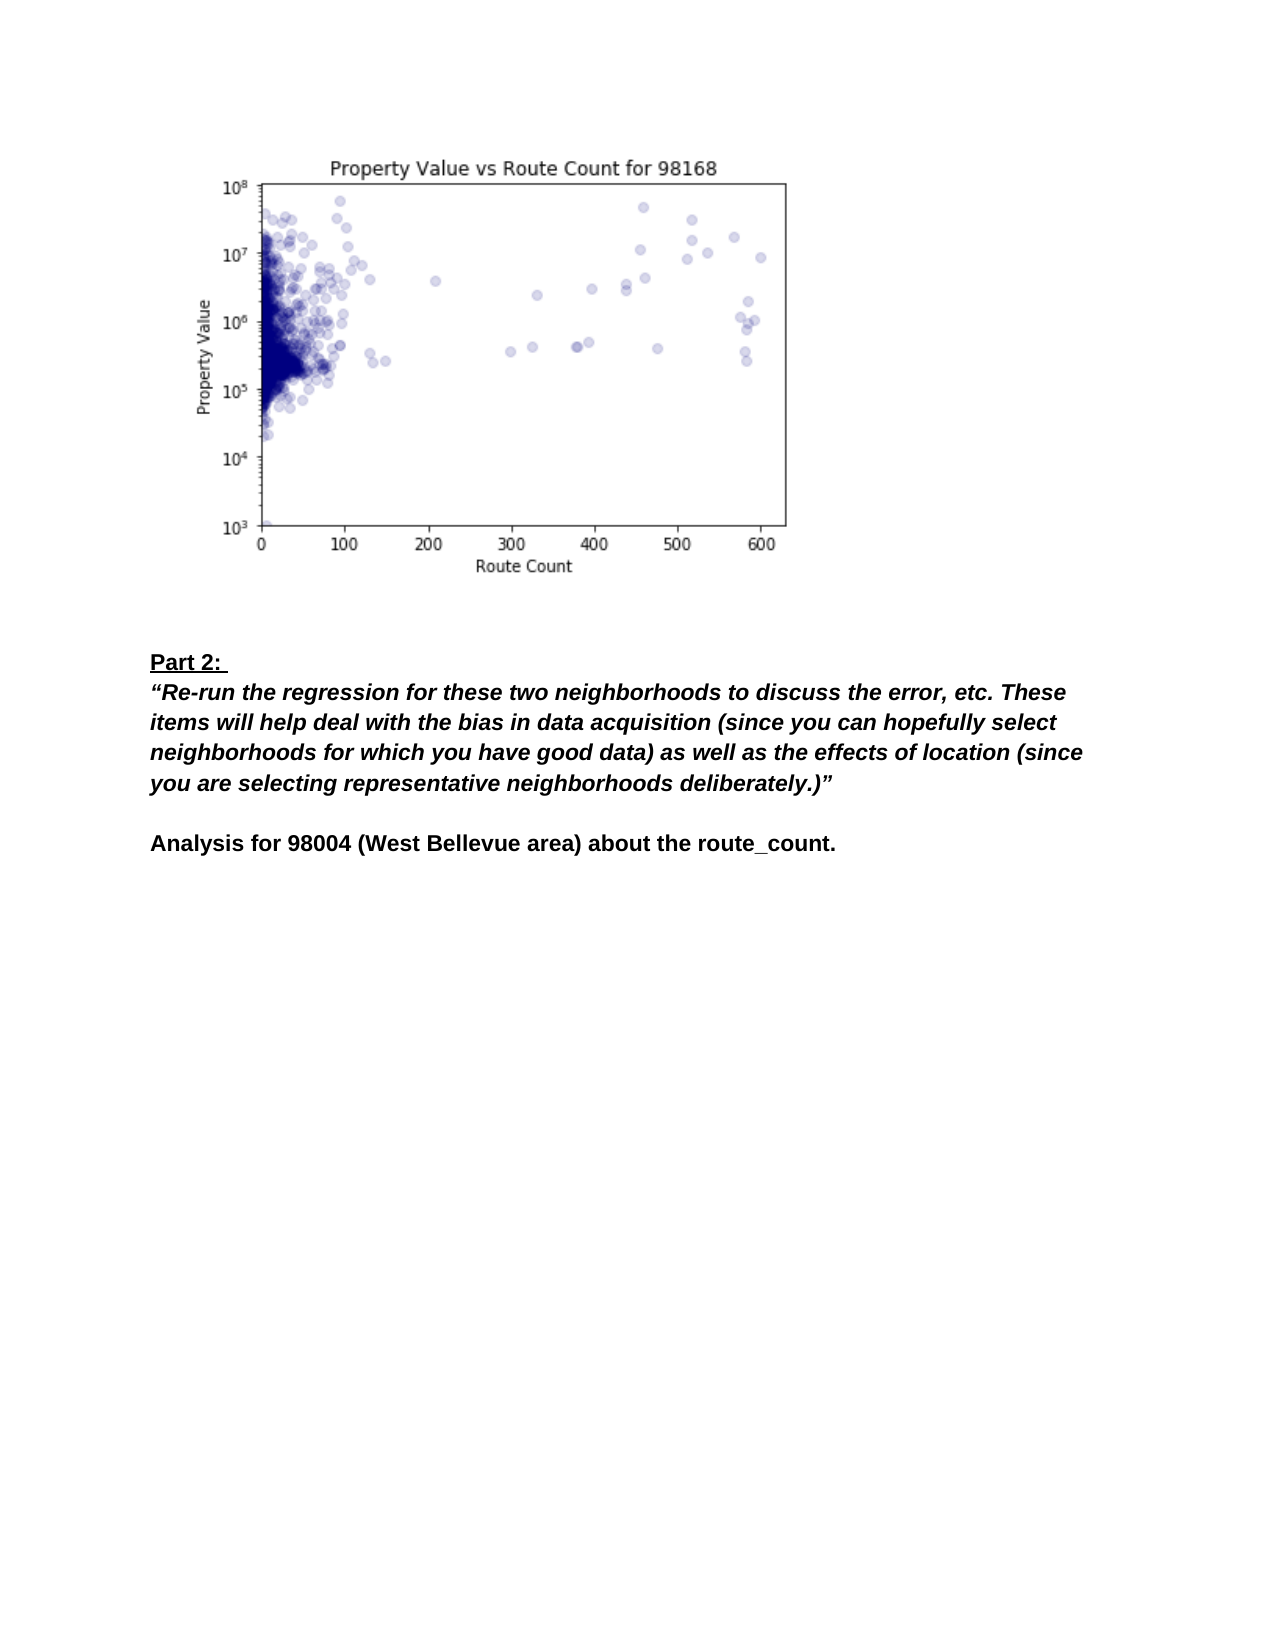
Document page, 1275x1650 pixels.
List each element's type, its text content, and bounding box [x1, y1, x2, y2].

text “Re-run the regression for these two neighborhoods to discuss the error, etc. These items will help deal with the bias in data acquisition (since you can hopefully select neighborhoods for which you have good data) as well as the effects of location (since you are selecting representative neighborhoods deliberately.)” [150, 679, 1125, 796]
text Part 2: [150, 649, 1125, 675]
text Analysis for 98004 (West Bellevue area) about the route_count. [150, 830, 1125, 856]
picture [188, 150, 801, 585]
